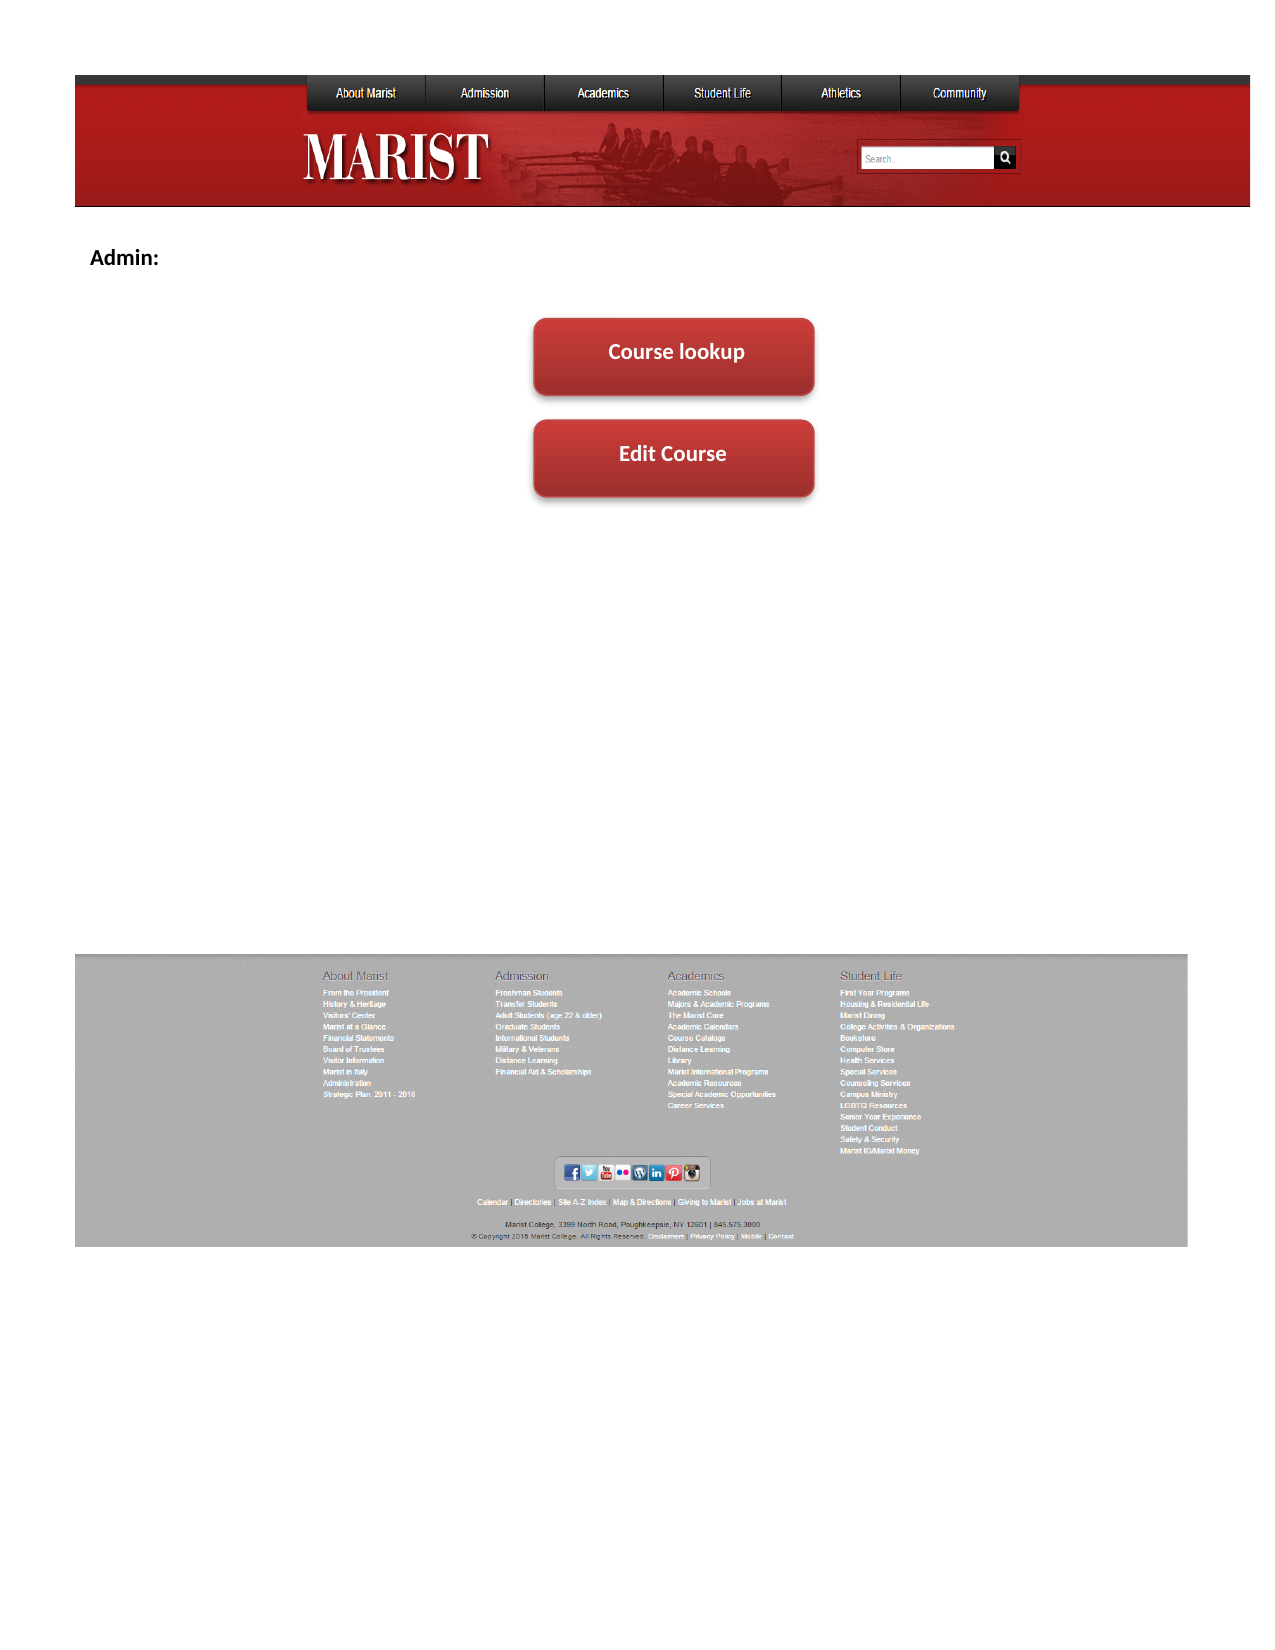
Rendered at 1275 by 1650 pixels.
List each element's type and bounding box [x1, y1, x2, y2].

picture [75, 75, 1250, 208]
picture [75, 954, 1188, 1247]
